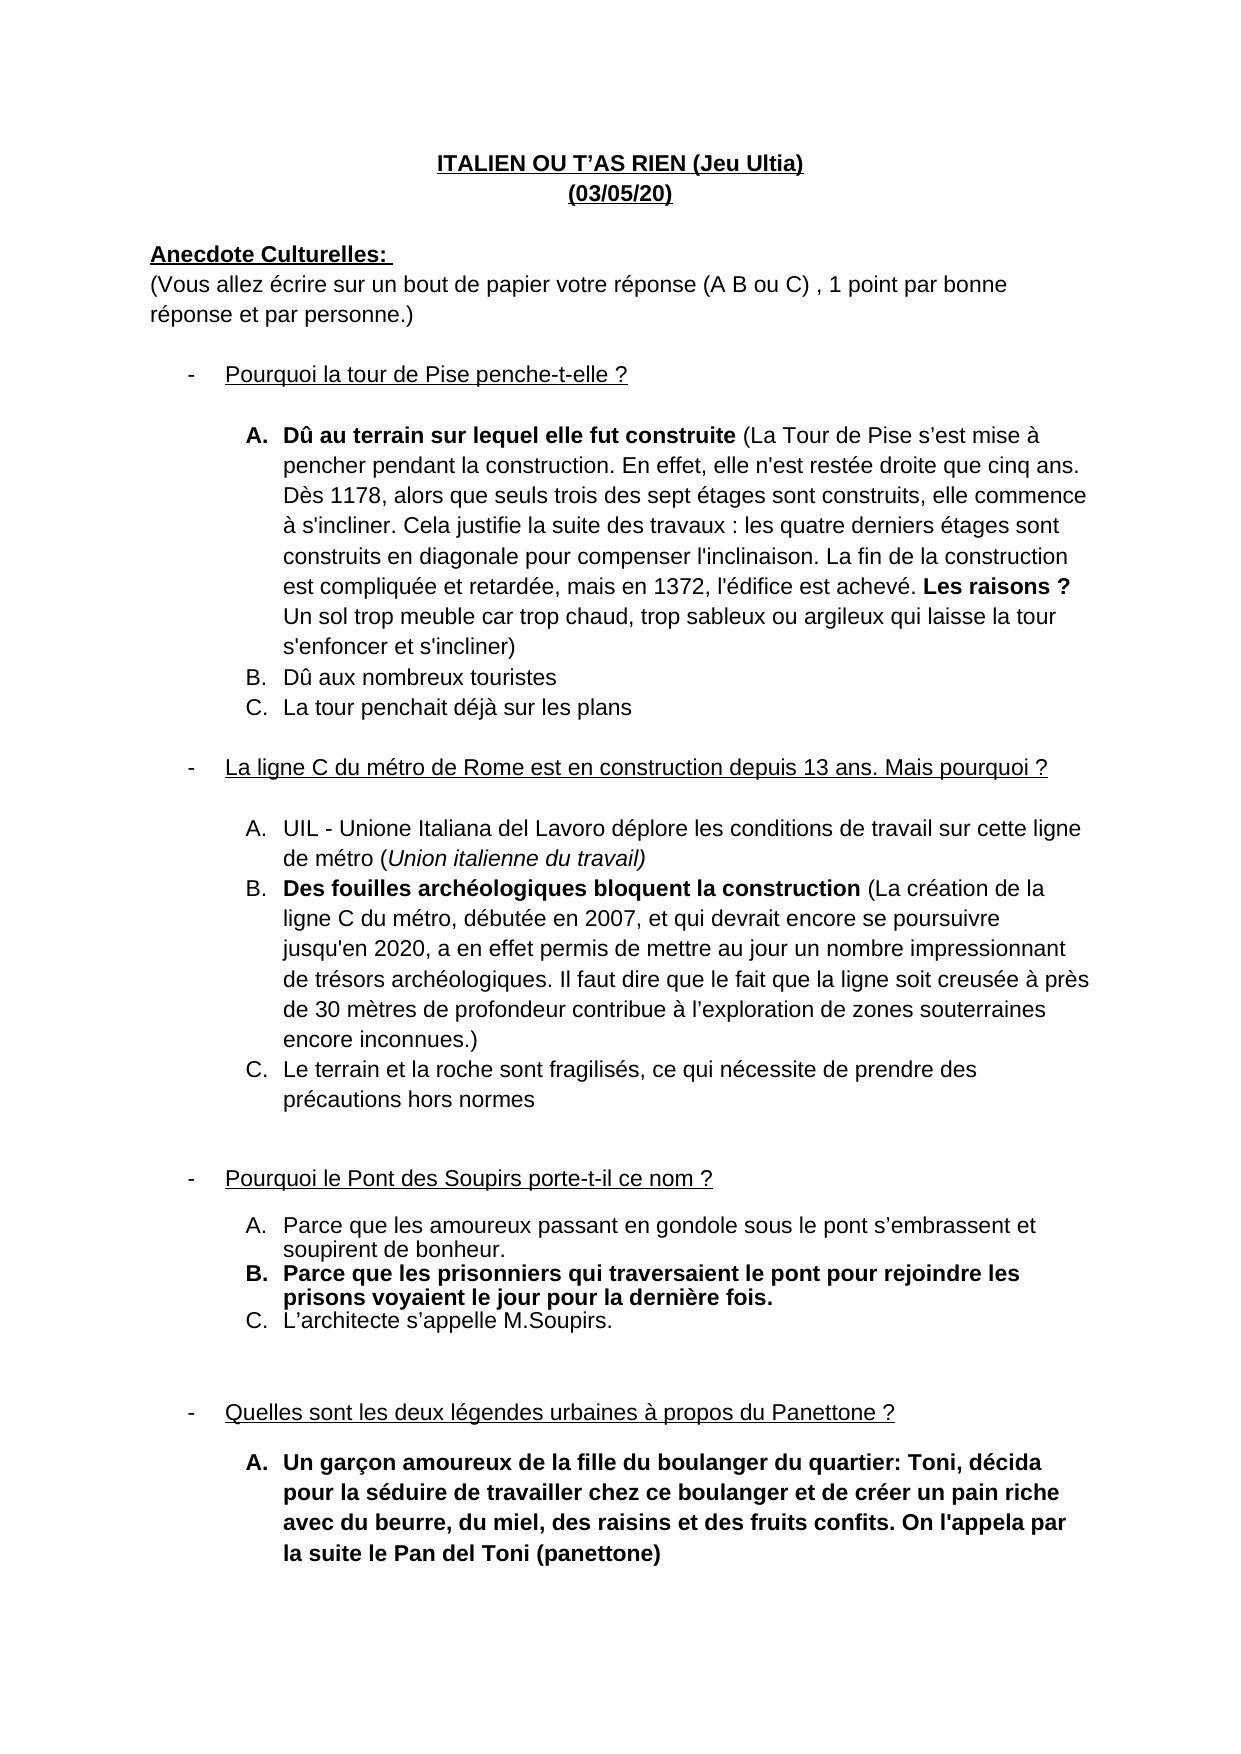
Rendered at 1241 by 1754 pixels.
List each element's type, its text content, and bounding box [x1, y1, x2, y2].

list Des fouilles archéologiques bloquent la construction (La création de la ligne C du métro, débutée en 2007, et qui devrait encore se poursuivre jusqu'en 2020, a en effet permis de mettre au jour un nombre impressionnant de trésors archéologiques. Il faut dire que le fait que la ligne soit creusée à près de 30 mètres de profondeur contribue à l’exploration de zones souterraines encore inconnues.) [245, 875, 1090, 1052]
text (03/05/20) [150, 180, 1090, 207]
list Un garçon amoureux de la fille du boulanger du quartier: Toni, décida pour la séduire de travailler chez ce boulanger et de créer un pain riche avec du beurre, du miel, des raisins et des fruits confits. On l'appela par la suite le Pan del Toni (panettone) [245, 1449, 1090, 1566]
list Parce que les prisonniers qui traversaient le pont pour rejoindre les prisons voyaient le jour pour la dernière fois. [245, 1262, 1090, 1310]
list Pourquoi la tour de Pise penche-t-elle ? [187, 361, 1090, 418]
list Dû aux nombreux touristes [245, 663, 1090, 690]
list Le terrain et la roche sont fragilisés, ce qui nécessite de prendre des précautions hors normes [245, 1056, 1090, 1113]
list UIL - Unione Italiana del Lavoro déplore les conditions de travail sur cette ligne de métro (Union italienne du travail) [245, 814, 1090, 871]
text ITALIEN OU T’AS RIEN (Jeu Ultia) [150, 150, 1090, 176]
list Pourquoi le Pont des Soupirs porte-t-il ce nom ? [187, 1168, 1090, 1215]
list Parce que les amoureux passant en gondole sous le pont s’embrassent et soupirent de bonheur. [245, 1215, 1090, 1262]
list La tour penchait déjà sur les plans [245, 694, 1090, 720]
list Quelles sont les deux légendes urbaines à propos du Panettone ? [187, 1402, 1090, 1449]
list La ligne C du métro de Rome est en construction depuis 13 ans. Mais pourquoi ? [187, 754, 1090, 811]
text Anecdote Culturelles: [150, 241, 1090, 267]
text (Vous allez écrire sur un bout de papier votre réponse (A B ou C) , 1 point par bonne réponse et par personne.) [150, 271, 1090, 327]
list L’architecte s’appelle M.Soupirs. [245, 1310, 1090, 1333]
list Dû au terrain sur lequel elle fut construite (La Tour de Pise s’est mise à pencher pendant la construction. En effet, elle n'est restée droite que cinq ans. Dès 1178, alors que seuls trois des sept étages sont construits, elle commence à s'incliner. Cela justifie la suite des travaux : les quatre derniers étages sont construits en diagonale pour compenser l'inclinaison. La fin de la construction est compliquée et retardée, mais en 1372, l'édifice est achevé. Les raisons ? Un sol trop meuble car trop chaud, trop sableux ou argileux qui laisse la tour s'enfoncer et s'incliner) [245, 422, 1090, 660]
